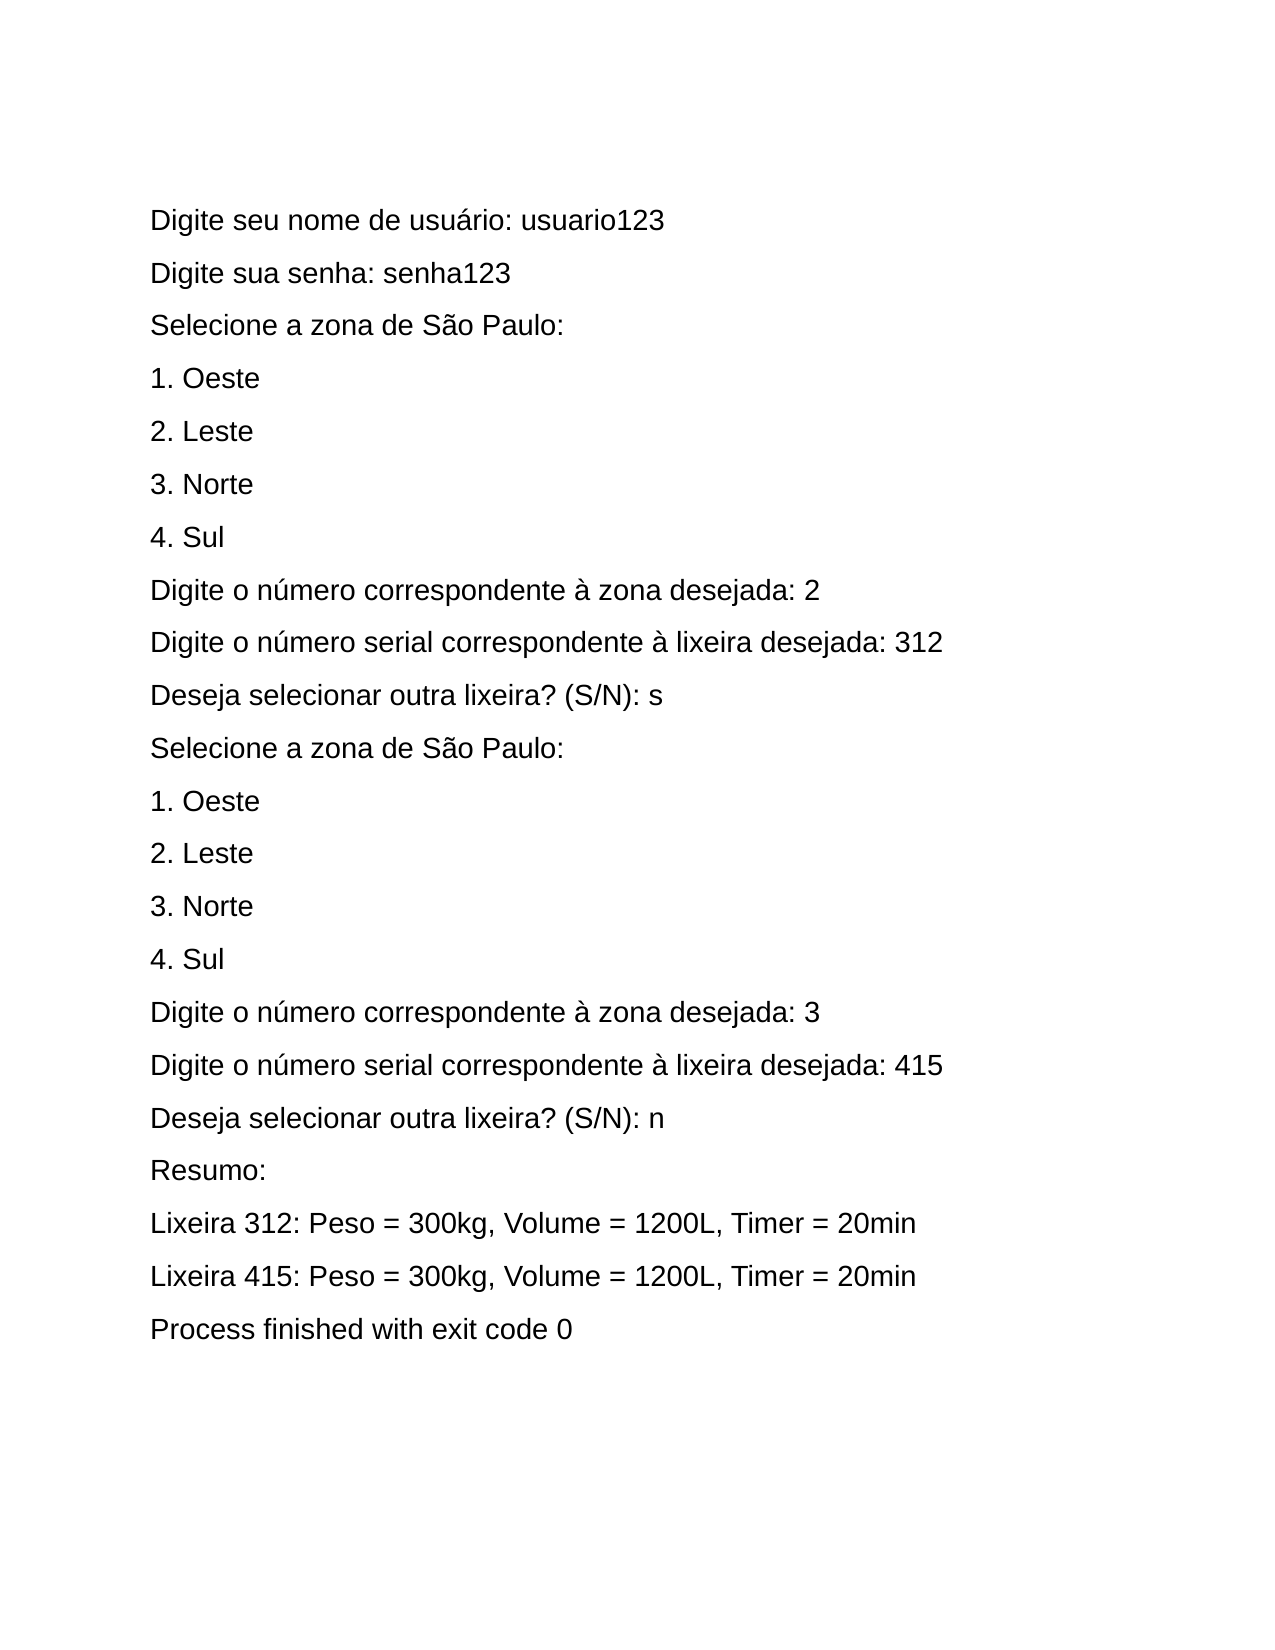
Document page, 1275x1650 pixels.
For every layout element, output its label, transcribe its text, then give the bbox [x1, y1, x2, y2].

text Digite o número correspondente à zona desejada: 2 [150, 572, 1125, 606]
text Digite o número serial correspondente à lixeira desejada: 415 [150, 1048, 1125, 1081]
text Resumo: [150, 1153, 1125, 1187]
text Selecione a zona de São Paulo: [150, 308, 1125, 342]
text Lixeira 415: Peso = 300kg, Volume = 1200L, Timer = 20min [150, 1259, 1125, 1293]
text 3. Norte [150, 467, 1125, 500]
text 2. Leste [150, 414, 1125, 448]
text Selecione a zona de São Paulo: [150, 731, 1125, 764]
text Process finished with exit code 0 [150, 1312, 1125, 1345]
text Lixeira 312: Peso = 300kg, Volume = 1200L, Timer = 20min [150, 1206, 1125, 1240]
text 4. Sul [150, 520, 1125, 553]
text Digite o número correspondente à zona desejada: 3 [150, 995, 1125, 1028]
text 4. Sul [150, 942, 1125, 976]
text Digite o número serial correspondente à lixeira desejada: 312 [150, 625, 1125, 659]
text 3. Norte [150, 889, 1125, 923]
text 1. Oeste [150, 361, 1125, 395]
text 2. Leste [150, 837, 1125, 870]
text Digite sua senha: senha123 [150, 256, 1125, 289]
text Deseja selecionar outra lixeira? (S/N): s [150, 678, 1125, 712]
text Deseja selecionar outra lixeira? (S/N): n [150, 1101, 1125, 1134]
text 1. Oeste [150, 784, 1125, 817]
text Digite seu nome de usuário: usuario123 [150, 203, 1125, 236]
